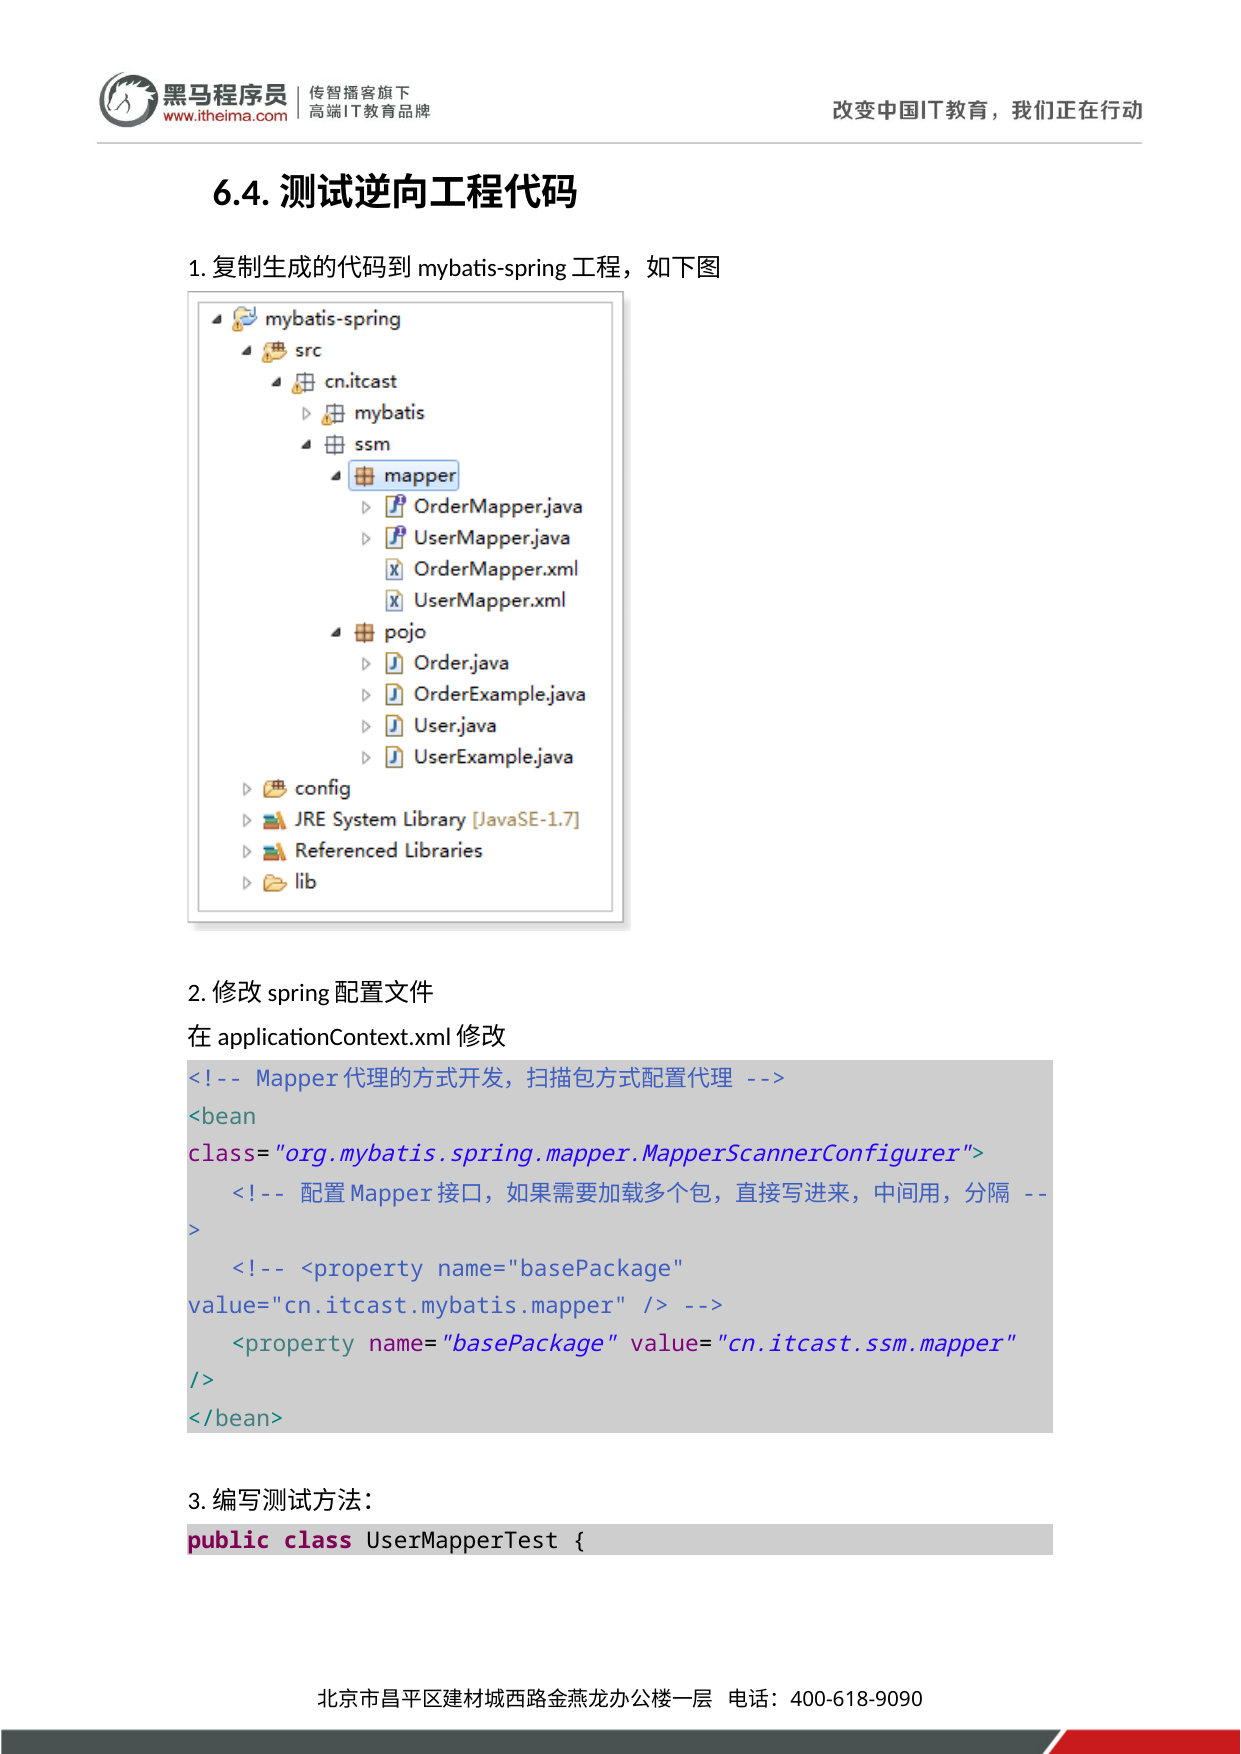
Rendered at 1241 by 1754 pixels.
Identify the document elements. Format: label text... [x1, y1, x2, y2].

text 2. 修改spring配置文件 [187, 973, 1053, 1009]
subtitle 测试逆向工程代码 [212, 162, 1053, 216]
text <!-- Mapper代理的方式开发，扫描包方式配置代理 --> [187, 1060, 1053, 1093]
text <!-- <property name="basePackage" value="cn.itcast.mybatis.mapper" /> --> [187, 1252, 1053, 1321]
text <bean class="org.mybatis.spring.mapper.MapperScannerConfigurer"> [187, 1100, 1053, 1168]
picture [0, 1, 1241, 151]
text 1. 复制生成的代码到mybatis-spring工程，如下图 [187, 248, 1053, 284]
picture [1, 1670, 1241, 1754]
picture [187, 291, 632, 931]
text 在applicationContext.xml修改 [187, 1016, 1053, 1053]
text <!-- 配置Mapper接口，如果需要加载多个包，直接写进来，中间用，分隔 --> [187, 1175, 1053, 1246]
text 3. 编写测试方法： [187, 1480, 1053, 1516]
text public class UserMapperTest { [187, 1524, 1053, 1555]
text </bean> [187, 1402, 1053, 1433]
text <property name="basePackage" value="cn.itcast.ssm.mapper" /> [187, 1327, 1053, 1396]
